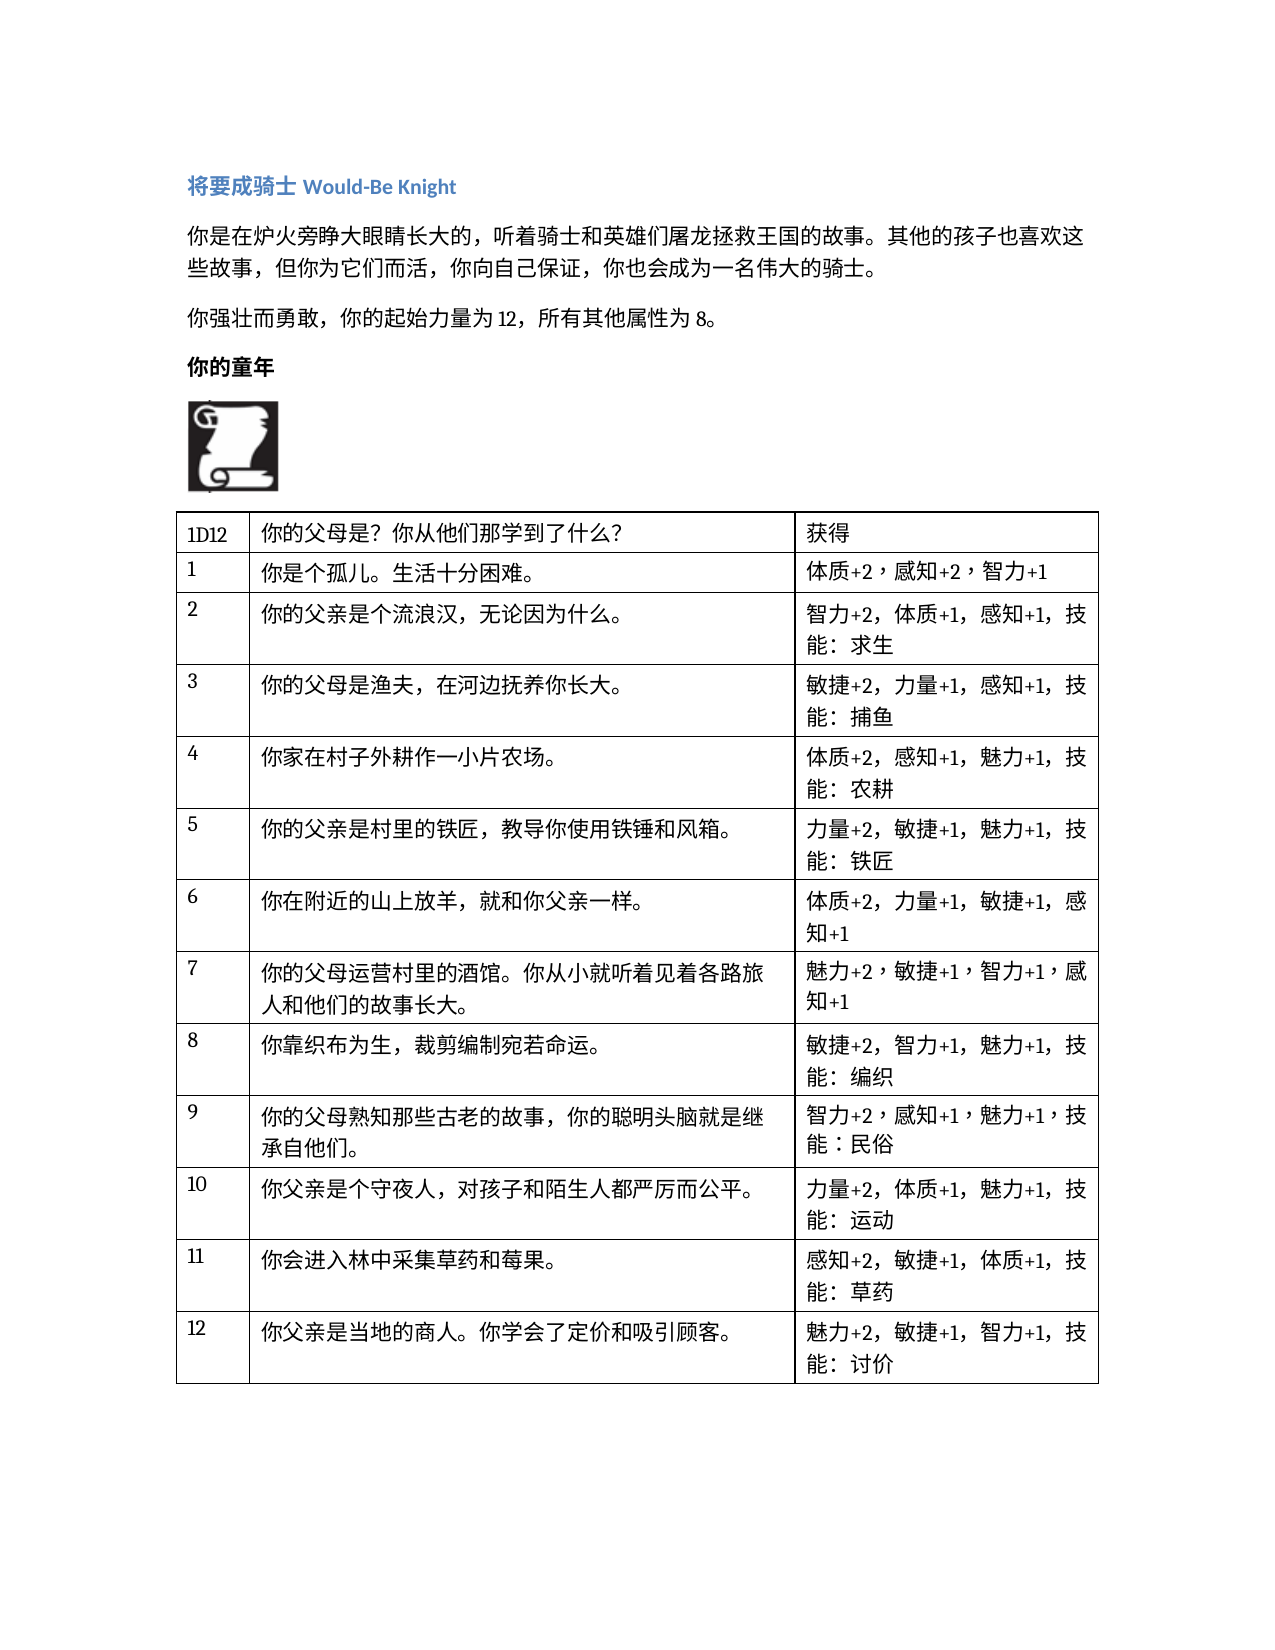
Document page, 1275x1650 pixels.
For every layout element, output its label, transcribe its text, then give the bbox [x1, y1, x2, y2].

table_cell 你的父亲是村里的铁匠，教导你使用铁锤和风箱。 [250, 809, 794, 879]
table_cell 11 [177, 1240, 249, 1311]
table_cell 力量+2，体质+1，魅力+1，技能：运动 [796, 1168, 1098, 1239]
table_cell 敏捷+2，力量+1，感知+1，技能：捕鱼 [796, 665, 1098, 736]
table_cell 你的父母熟知那些古老的故事，你的聪明头脑就是继承自他们。 [250, 1096, 794, 1167]
table_cell 1 [177, 553, 249, 592]
table_cell 你父亲是当地的商人。你学会了定价和吸引顾客。 [250, 1312, 794, 1382]
table_cell 你家在村子外耕作一小片农场。 [250, 737, 794, 807]
table_cell 体质+2，感知+1，魅力+1，技能：农耕 [796, 737, 1098, 807]
table_cell 7 [177, 952, 249, 1023]
table_cell 你会进入林中采集草药和莓果。 [250, 1240, 794, 1311]
table_header 获得 [796, 513, 1098, 552]
table_cell 智力+2，体质+1，感知+1，技能：求生 [796, 593, 1098, 664]
table_cell 你靠织布为生，裁剪编制宛若命运。 [250, 1024, 794, 1095]
table_cell 你的父母运营村里的酒馆。你从小就听着见着各路旅人和他们的故事长大。 [250, 952, 794, 1023]
table_cell 12 [177, 1312, 249, 1382]
table_cell 感知+2，敏捷+1，体质+1，技能：草药 [796, 1240, 1098, 1311]
table_cell 8 [177, 1024, 249, 1095]
table_header 你的父母是？你从他们那学到了什么？ [250, 513, 794, 552]
table_cell 你是个孤儿。生活十分困难。 [250, 553, 794, 592]
table_cell 4 [177, 737, 249, 807]
table_cell 6 [177, 880, 249, 951]
picture [187, 400, 280, 493]
table_header 1D12 [177, 513, 249, 552]
text 你的童年 [187, 352, 1087, 382]
table_cell 智力+2，感知+1，魅力+1，技能：民俗 [796, 1096, 1098, 1167]
table_cell 你在附近的山上放羊，就和你父亲一样。 [250, 880, 794, 951]
text 你强壮而勇敢，你的起始力量为12，所有其他属性为8。 [187, 301, 1087, 333]
table_cell 敏捷+2，智力+1，魅力+1，技能：编织 [796, 1024, 1098, 1095]
table_cell 你的父亲是个流浪汉，无论因为什么。 [250, 593, 794, 664]
table_cell 魅力+2，敏捷+1，智力+1，技能：讨价 [796, 1312, 1098, 1382]
table_cell 3 [177, 665, 249, 736]
table_cell 2 [177, 593, 249, 664]
table_cell 9 [177, 1096, 249, 1167]
table_cell 10 [177, 1168, 249, 1239]
table_cell 魅力+2，敏捷+1，智力+1，感知+1 [796, 952, 1098, 1023]
table_cell 力量+2，敏捷+1，魅力+1，技能：铁匠 [796, 809, 1098, 879]
table_cell 体质+2，感知+2，智力+1 [796, 553, 1098, 592]
table_cell 你父亲是个守夜人，对孩子和陌生人都严厉而公平。 [250, 1168, 794, 1239]
table_cell 体质+2，力量+1，敏捷+1，感知+1 [796, 880, 1098, 951]
table_cell 5 [177, 809, 249, 879]
table_cell 你的父母是渔夫，在河边抚养你长大。 [250, 665, 794, 736]
text 你是在炉火旁睁大眼睛长大的，听着骑士和英雄们屠龙拯救王国的故事。其他的孩子也喜欢这些故事，但你为它们而活，你向自己保证，你也会成为一名伟大的骑士。 [187, 219, 1087, 283]
subtitle 将要成骑士 Would-Be Knight [187, 171, 1087, 201]
